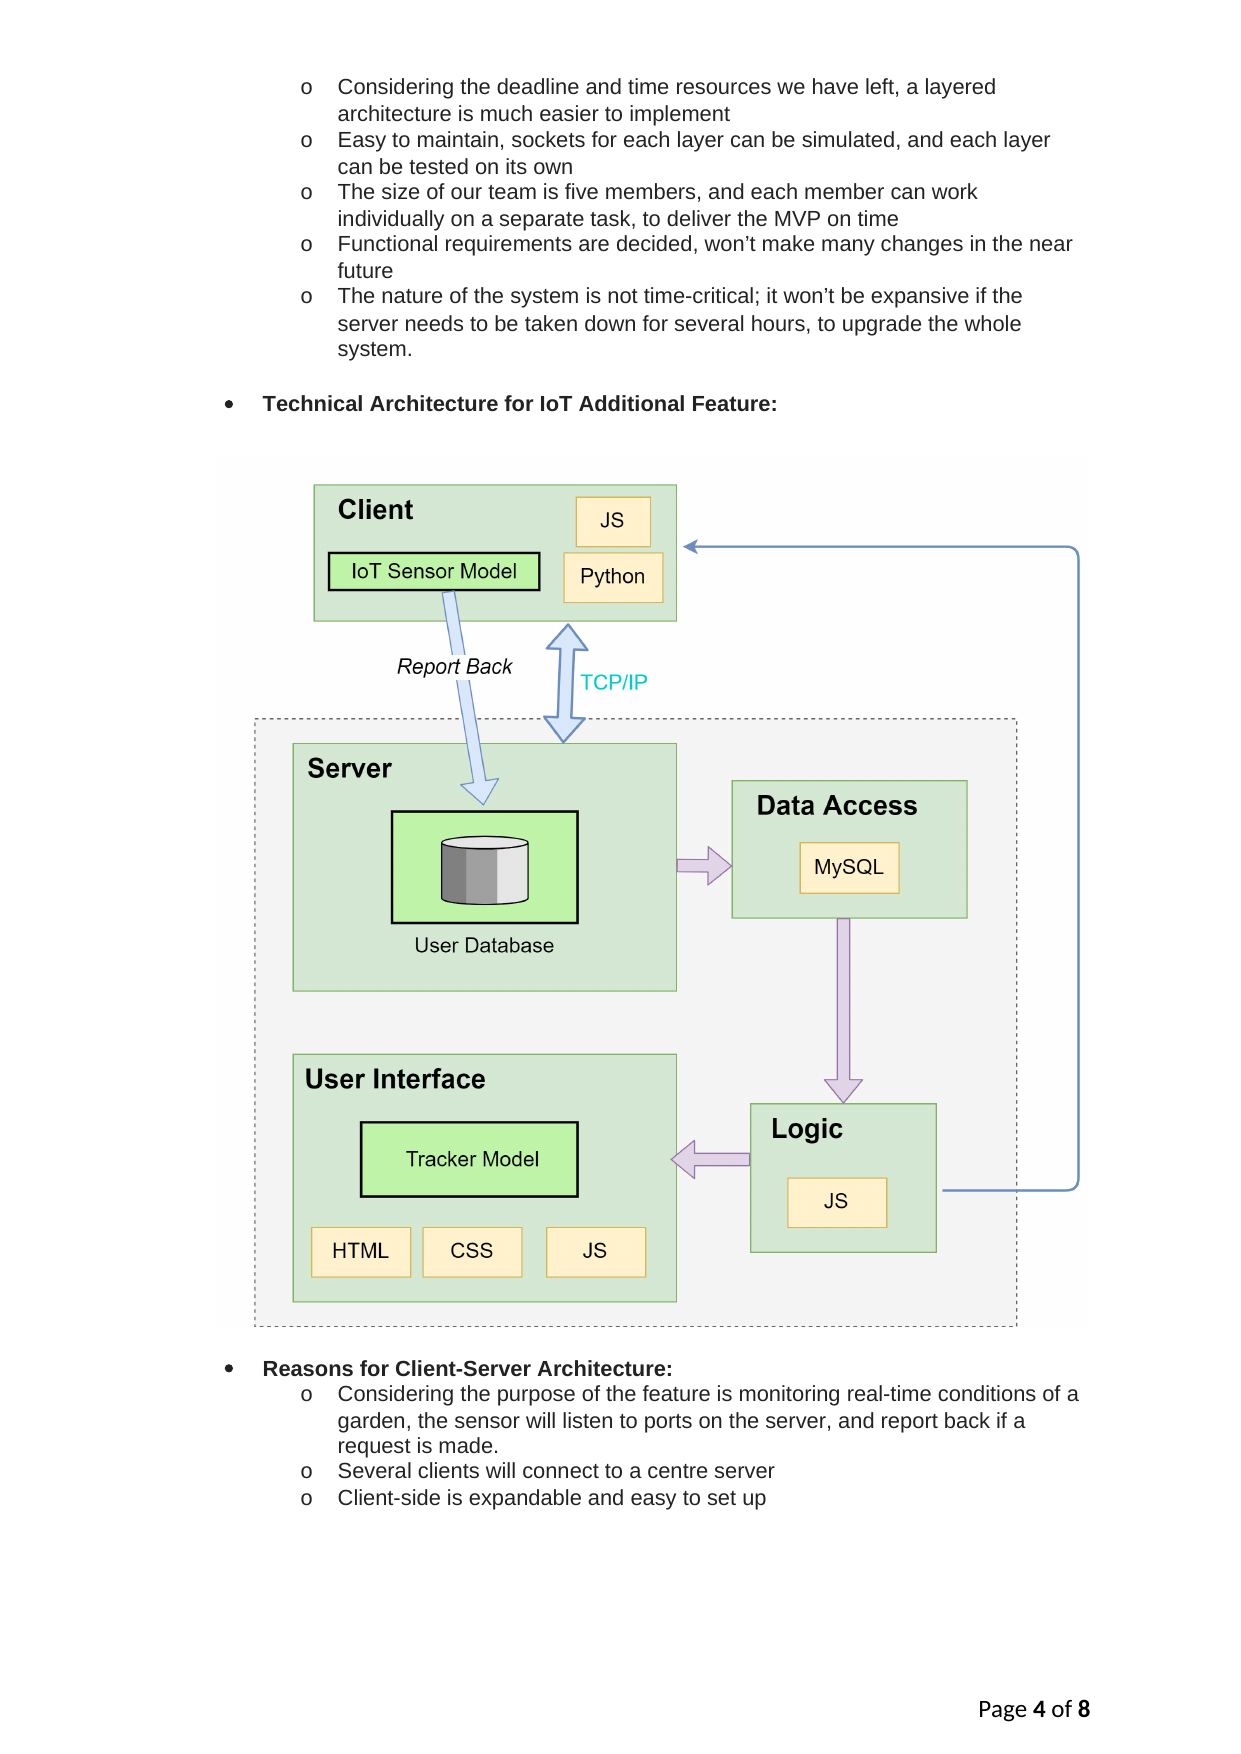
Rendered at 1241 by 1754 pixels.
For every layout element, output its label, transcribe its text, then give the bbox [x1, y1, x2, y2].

list Several clients will connect to a centre server [300, 1458, 1090, 1485]
list Considering the deadline and time resources we have left, a layered architecture is much easier to implement [300, 74, 1090, 126]
list Easy to maintain, sockets for each layer can be simulated, and each layer can be tested on its own [300, 126, 1090, 179]
list The nature of the system is not time-critical; it won’t be expansive if the server needs to be taken down for several hours, to upgrade the whole system. [300, 283, 1090, 391]
list Considering the purpose of the feature is monitoring real-time conditions of a garden, the sensor will listen to ports on the server, and report back if a request is made. [300, 1381, 1090, 1458]
picture [212, 457, 1090, 1327]
list The size of our team is five members, and each member can work individually on a separate task, to deliver the MVP on time [300, 179, 1090, 231]
list Functional requirements are decided, won’t make many changes in the near future [300, 231, 1090, 283]
list Reasons for Client-Server Architecture: [225, 1327, 1090, 1381]
list Technical Architecture for IoT Additional Feature: [225, 391, 1090, 417]
list Client-side is expandable and easy to set up [300, 1485, 1090, 1512]
